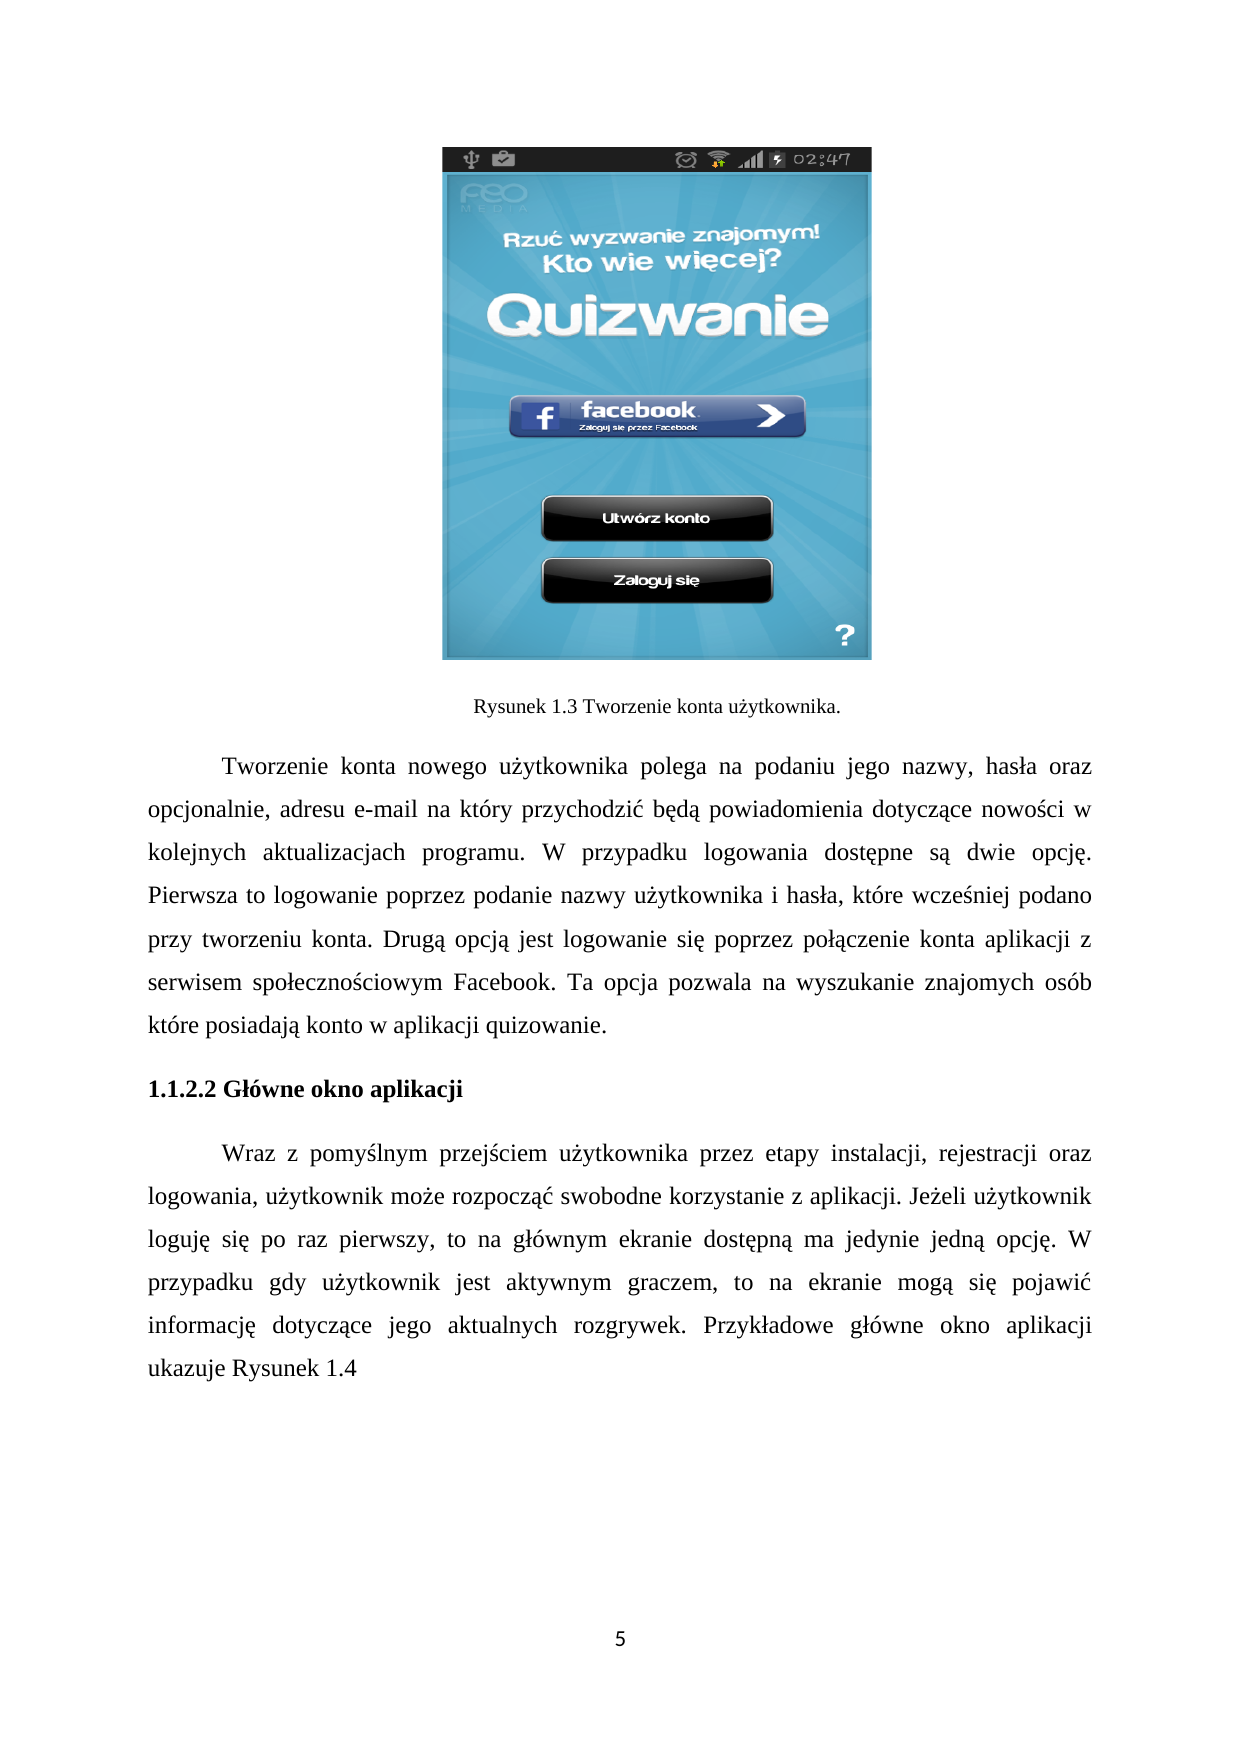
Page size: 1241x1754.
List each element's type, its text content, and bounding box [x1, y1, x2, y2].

text Rysunek 1.3 Tworzenie konta użytkownika. [221, 694, 1093, 718]
text Wraz z pomyślnym przejściem użytkownika przez etapy instalacji, rejestracji oraz logowania, użytkownik może rozpocząć swobodne korzystanie z aplikacji. Jeżeli użytkownik loguję się po raz pierwszy, to na głównym ekranie dostępną ma jedynie jedną opcję. W przypadku gdy użytkownik jest aktywnym graczem, to na ekranie mogą się pojawić informację dotyczące jego aktualnych rozgrywek. Przykładowe główne okno aplikacji ukazuje Rysunek 1.4 [148, 1138, 1093, 1382]
picture [442, 147, 872, 660]
text Tworzenie konta nowego użytkownika polega na podaniu jego nazwy, hasła oraz opcjonalnie, adresu e-mail na który przychodzić będą powiadomienia dotyczące nowości w kolejnych aktualizacjach programu. W przypadku logowania dostępne są dwie opcję. Pierwsza to logowanie poprzez podanie nazwy użytkownika i hasła, które wcześniej podano przy tworzeniu konta. Drugą opcją jest logowanie się poprzez połączenie konta aplikacji z serwisem społecznościowym Facebook. Ta opcja pozwala na wyszukanie znajomych osób które posiadają konto w aplikacji quizowanie. [148, 751, 1093, 1039]
list Główne okno aplikacji [148, 1074, 1093, 1103]
